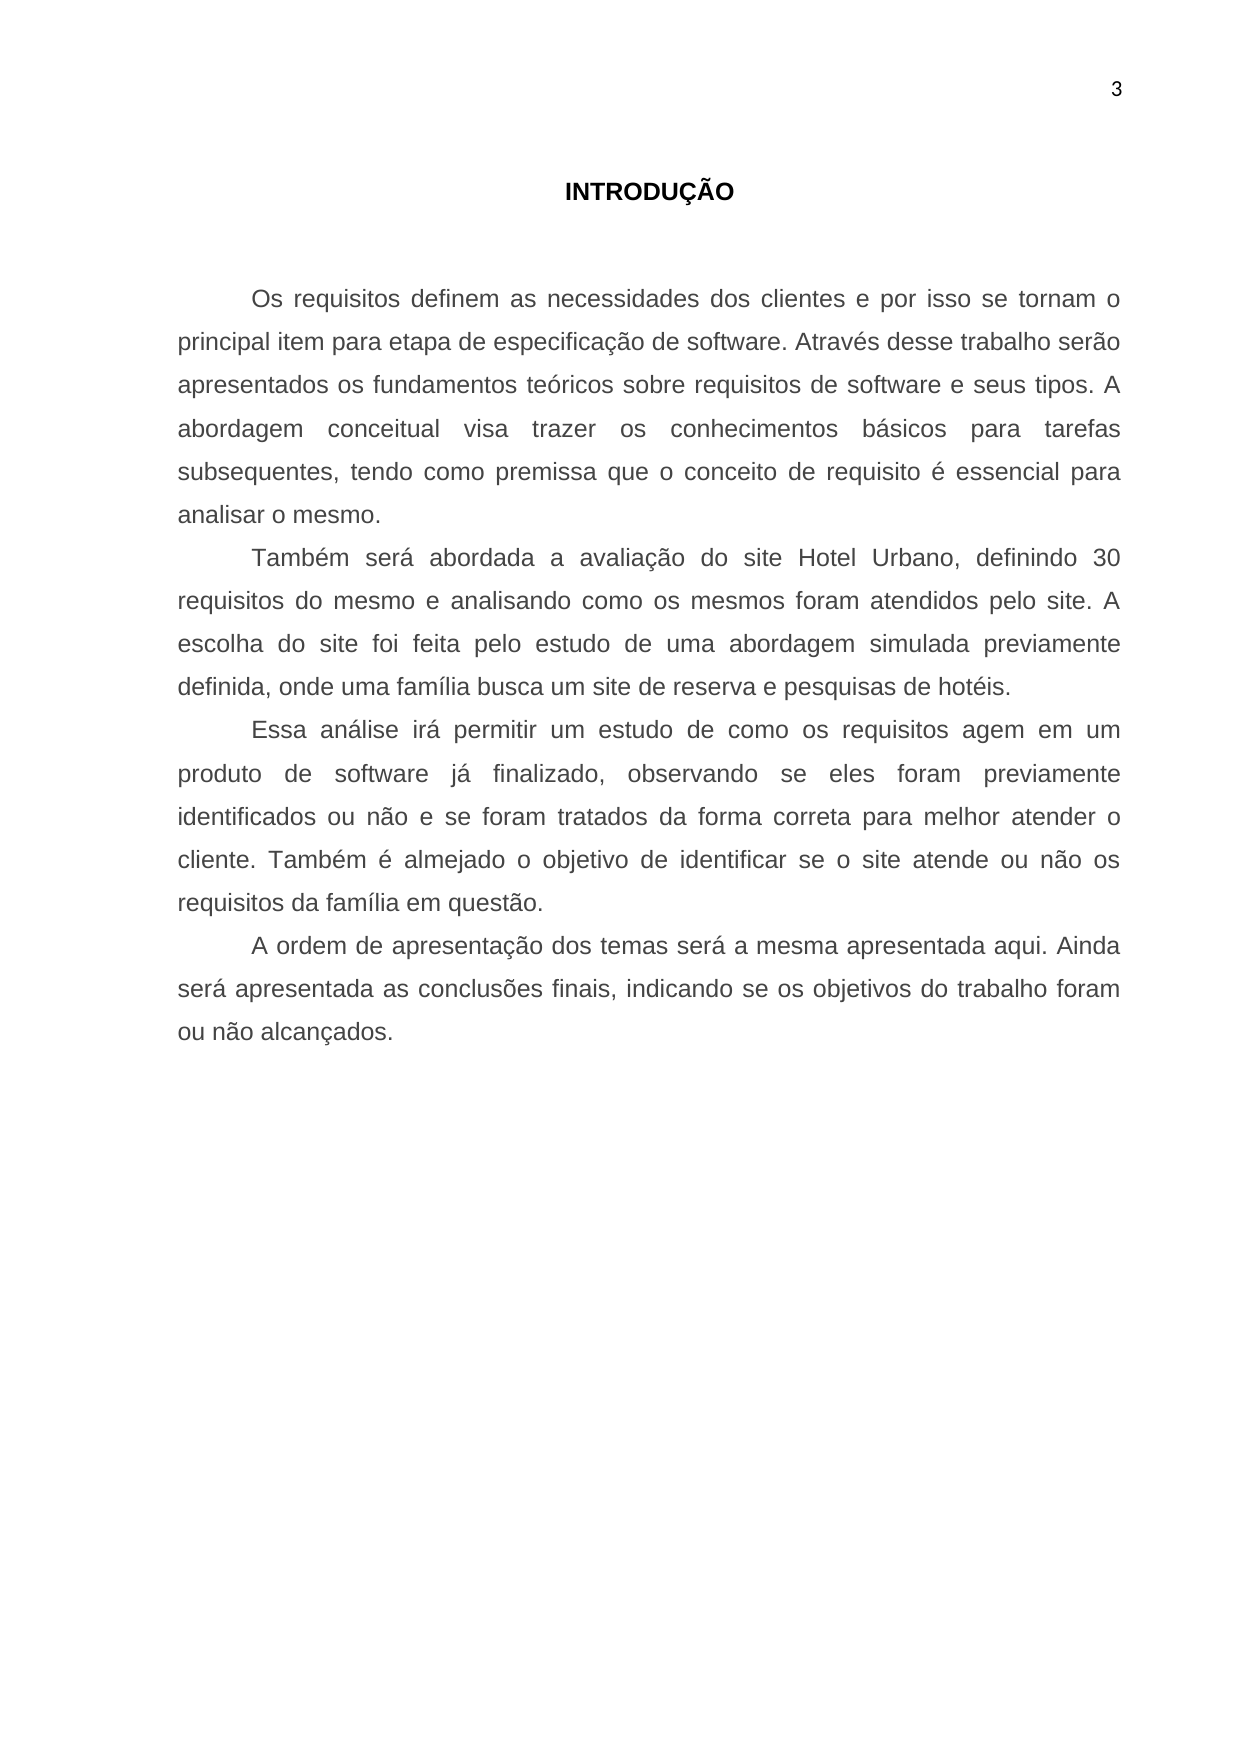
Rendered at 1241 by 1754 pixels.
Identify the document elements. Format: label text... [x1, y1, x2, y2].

text Também será abordada a avaliação do site Hotel Urbano, definindo 30 requisitos do mesmo e analisando como os mesmos foram atendidos pelo site. A escolha do site foi feita pelo estudo de uma abordagem simulada previamente definida, onde uma família busca um site de reserva e pesquisas de hotéis. [177, 543, 1122, 701]
text Essa análise irá permitir um estudo de como os requisitos agem em um produto de software já finalizado, observando se eles foram previamente identificados ou não e se foram tratados da forma correta para melhor atender o cliente. Também é almejado o objetivo de identificar se o site atende ou não os requisitos da família em questão. [177, 716, 1122, 917]
text A ordem de apresentação dos temas será a mesma apresentada aqui. Ainda será apresentada as conclusões finais, indicando se os objetivos do trabalho foram ou não alcançados. [177, 931, 1122, 1046]
text INTRODUÇÃO [177, 177, 1122, 206]
text Os requisitos definem as necessidades dos clientes e por isso se tornam o principal item para etapa de especificação de software. Através desse trabalho serão apresentados os fundamentos teóricos sobre requisitos de software e seus tipos. A abordagem conceitual visa trazer os conhecimentos básicos para tarefas subsequentes, tendo como premissa que o conceito de requisito é essencial para analisar o mesmo. [177, 284, 1122, 529]
